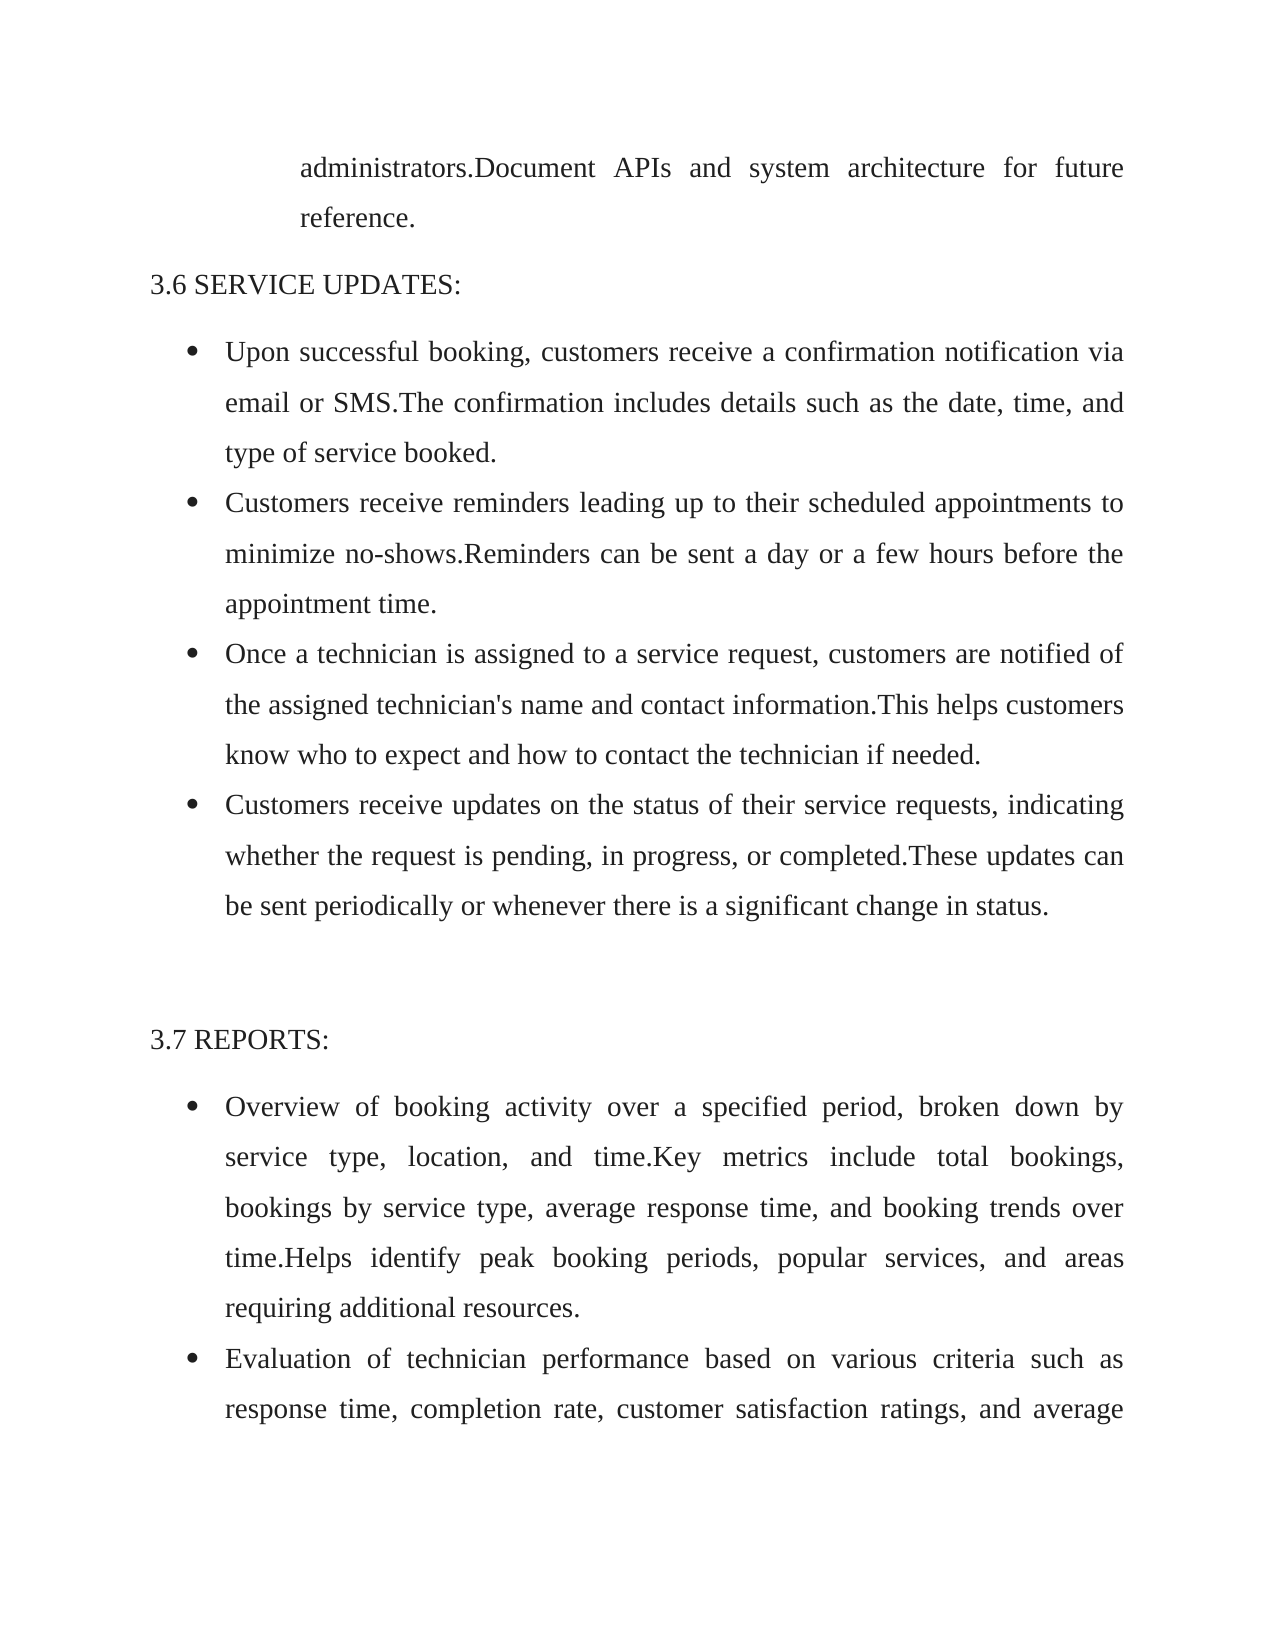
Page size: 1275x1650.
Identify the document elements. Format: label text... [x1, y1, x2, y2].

list Upon successful booking, customers receive a confirmation notification via email or SMS.The confirmation includes details such as the date, time, and type of service booked. [187, 334, 1125, 468]
list Customers receive reminders leading up to their scheduled appointments to minimize no-shows.Reminders can be sent a day or a few hours before the appointment time. [187, 485, 1125, 619]
list Customers receive updates on the status of their service requests, indicating whether the request is pending, in progress, or completed.These updates can be sent periodically or whenever there is a significant change in status. [187, 787, 1125, 922]
text 3.7 REPORTS: [150, 1022, 1125, 1056]
list Overview of booking activity over a specified period, broken down by service type, location, and time.Key metrics include total bookings, bookings by service type, average response time, and booking trends over time.Helps identify peak booking periods, popular services, and areas requiring additional resources. [187, 1089, 1125, 1324]
list Once a technician is assigned to a service request, customers are notified of the assigned technician's name and contact information.This helps customers know who to expect and how to contact the technician if needed. [187, 636, 1125, 771]
text 3.6 SERVICE UPDATES: [150, 267, 1125, 301]
